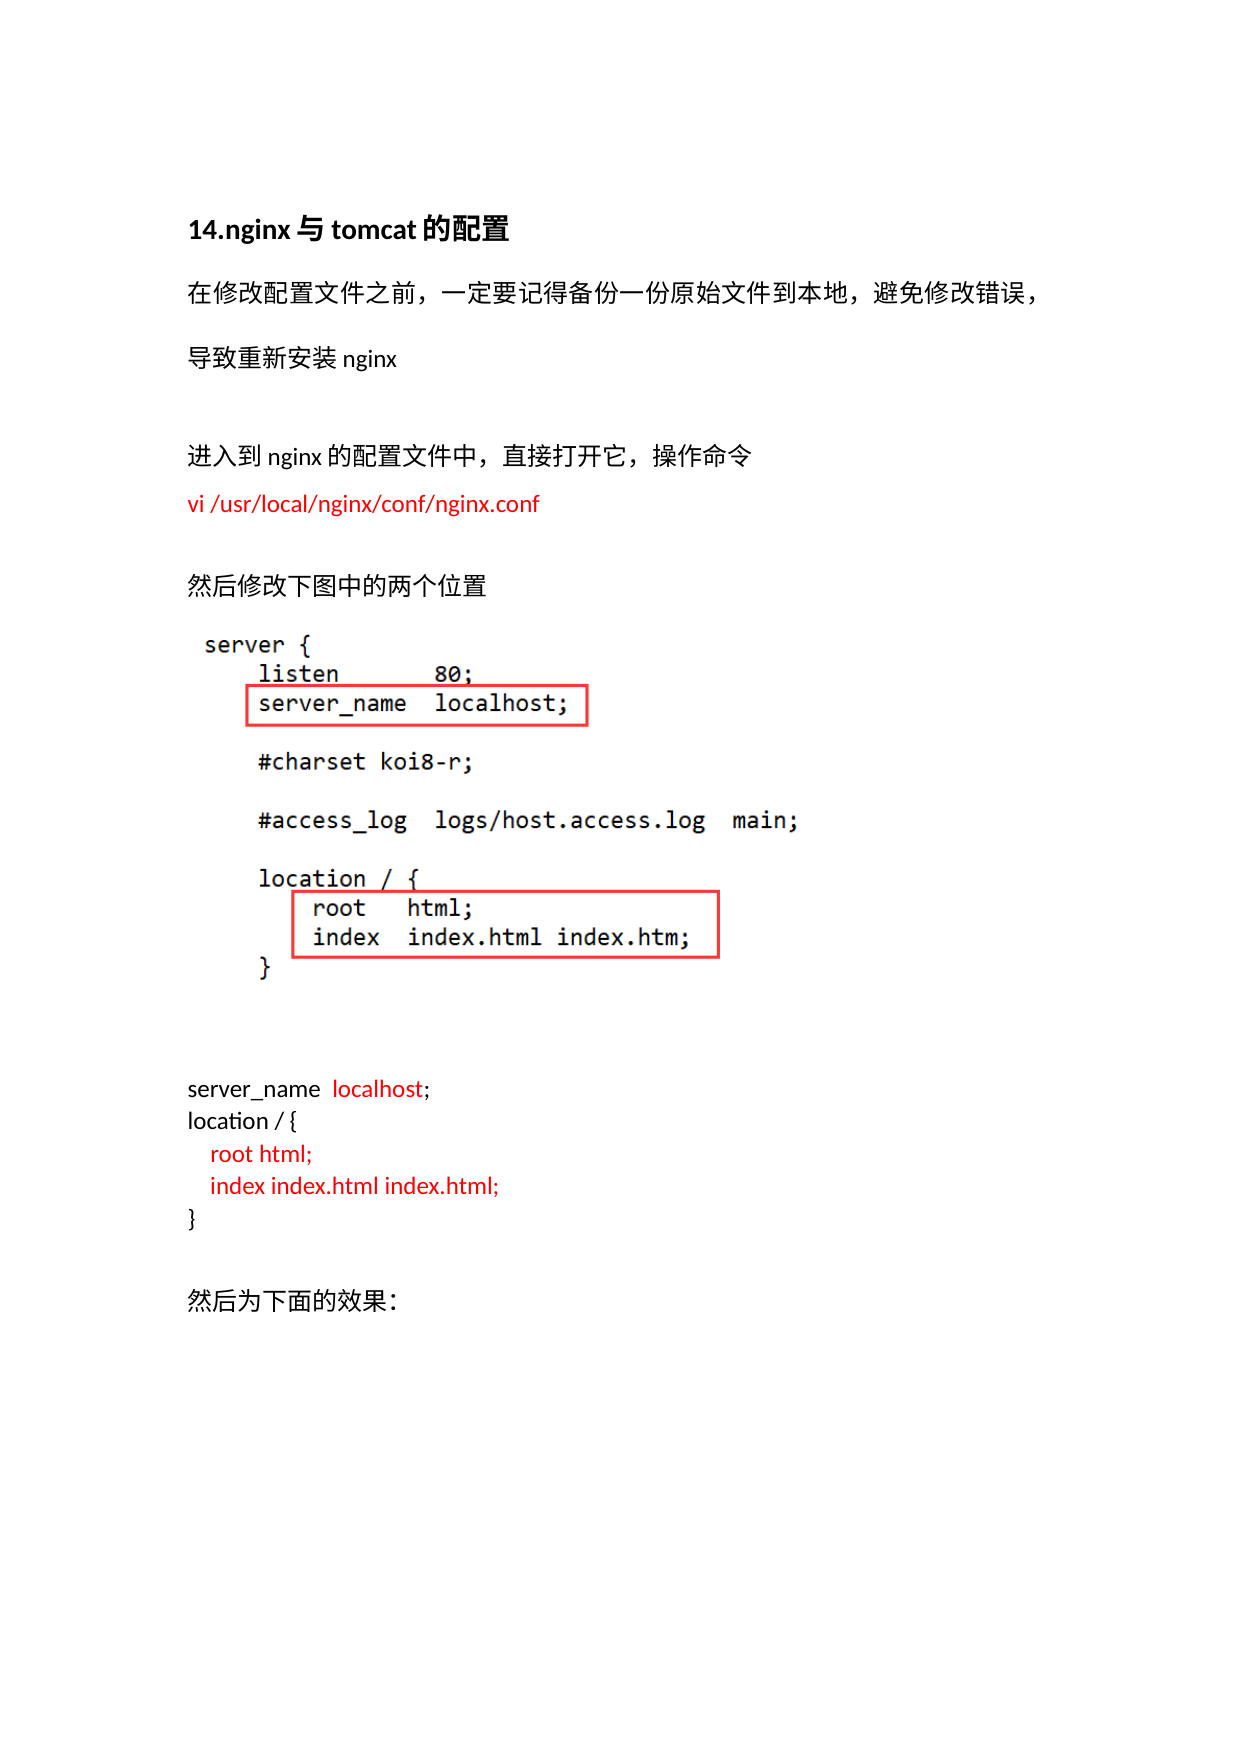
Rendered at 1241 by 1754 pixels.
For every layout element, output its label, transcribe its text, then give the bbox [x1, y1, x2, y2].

text location / { [187, 1104, 1053, 1137]
text } [187, 1202, 1053, 1234]
picture [187, 617, 865, 1010]
text 在修改配置文件之前，一定要记得备份一份原始文件到本地，避免修改错误，导致重新安装nginx [187, 259, 1053, 389]
list nginx与tomcat的配置 [187, 194, 1053, 259]
text server_name localhost; [187, 1072, 1053, 1104]
text 然后修改下图中的两个位置 [187, 552, 1053, 617]
text vi /usr/local/nginx/conf/nginx.conf [187, 487, 1053, 519]
text 然后为下面的效果： [187, 1267, 1053, 1332]
text 进入到nginx的配置文件中，直接打开它，操作命令 [187, 422, 1053, 487]
text index index.html index.html; [187, 1169, 1053, 1202]
text root html; [187, 1137, 1053, 1169]
